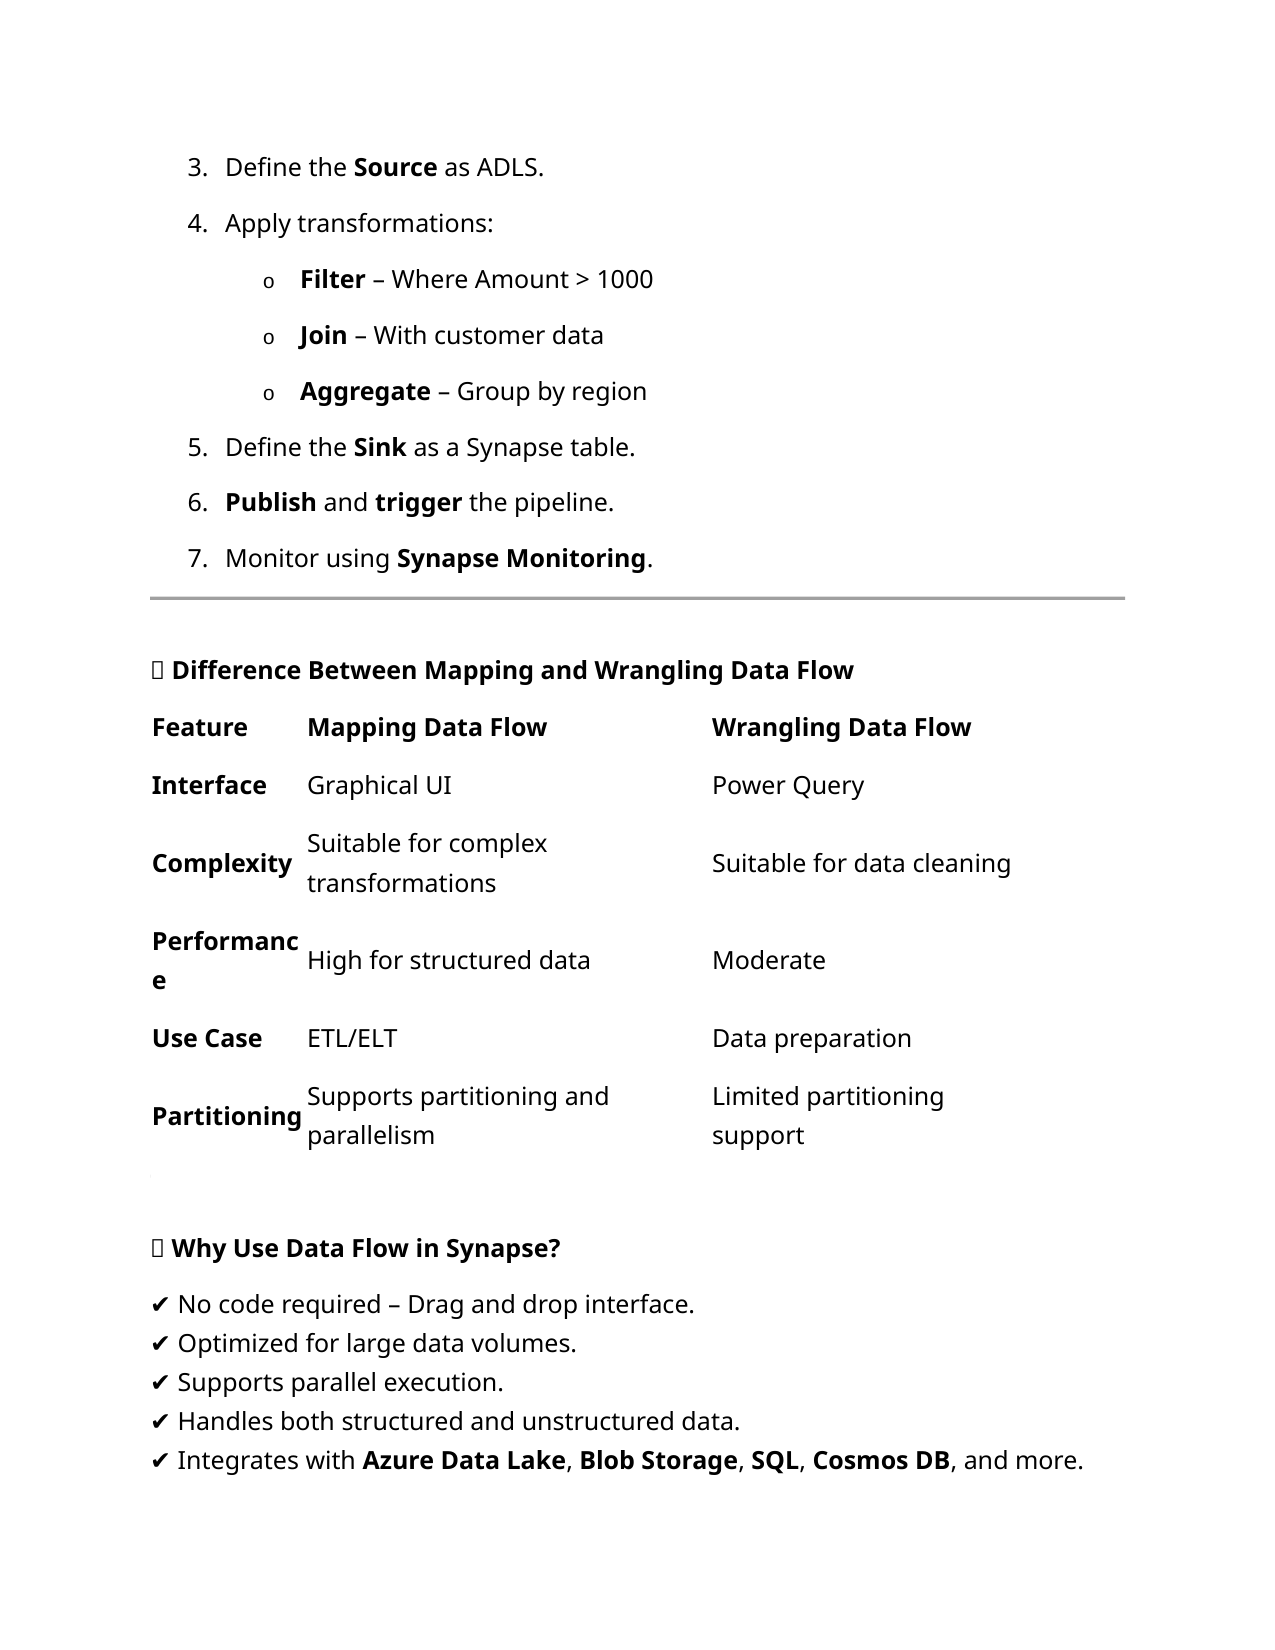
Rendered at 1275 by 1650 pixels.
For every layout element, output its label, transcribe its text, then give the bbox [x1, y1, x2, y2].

text ✅ Why Use Data Flow in Synapse? [150, 1230, 1125, 1264]
table_cell High for structured data [305, 922, 710, 1019]
table_cell ETL/ELT [305, 1019, 710, 1077]
table_cell Moderate [710, 922, 1017, 1019]
table_cell Performance [150, 922, 305, 1019]
text 💥 Difference Between Mapping and Wrangling Data Flow [150, 652, 1125, 687]
table_header Feature [150, 708, 305, 766]
list Monitor using Synapse Monitoring. [187, 541, 1125, 575]
list Apply transformations: [187, 206, 1125, 240]
table_header Wrangling Data Flow [710, 708, 1017, 766]
table_cell Suitable for data cleaning [710, 825, 1017, 922]
table_cell Power Query [710, 766, 1017, 824]
table_header Mapping Data Flow [305, 708, 710, 766]
list Join – With customer data [262, 317, 1125, 352]
table_cell Use Case [150, 1019, 305, 1077]
table_cell Data preparation [710, 1019, 1017, 1077]
list Filter – Where Amount > 1000 [262, 262, 1125, 296]
table_cell Suitable for complex transformations [305, 825, 710, 922]
table_cell Partitioning [150, 1077, 305, 1174]
list Define the Source as ADLS. [187, 150, 1125, 184]
list Define the Sink as a Synapse table. [187, 429, 1125, 463]
list Publish and trigger the pipeline. [187, 485, 1125, 519]
table_cell Interface [150, 766, 305, 824]
table_cell Graphical UI [305, 766, 710, 824]
text ✔️ No code required – Drag and drop interface. ✔️ Optimized for large data volumes. ✔️ Supports parallel execution. ✔️ Handles both structured and unstructured data. ✔️ Integrates with Azure Data Lake, Blob Storage, SQL, Cosmos DB, and more. [150, 1286, 1125, 1477]
list Aggregate – Group by region [262, 373, 1125, 407]
table_cell Limited partitioning support [710, 1077, 1017, 1174]
table_cell Supports partitioning and parallelism [305, 1077, 710, 1174]
table_cell Complexity [150, 825, 305, 922]
